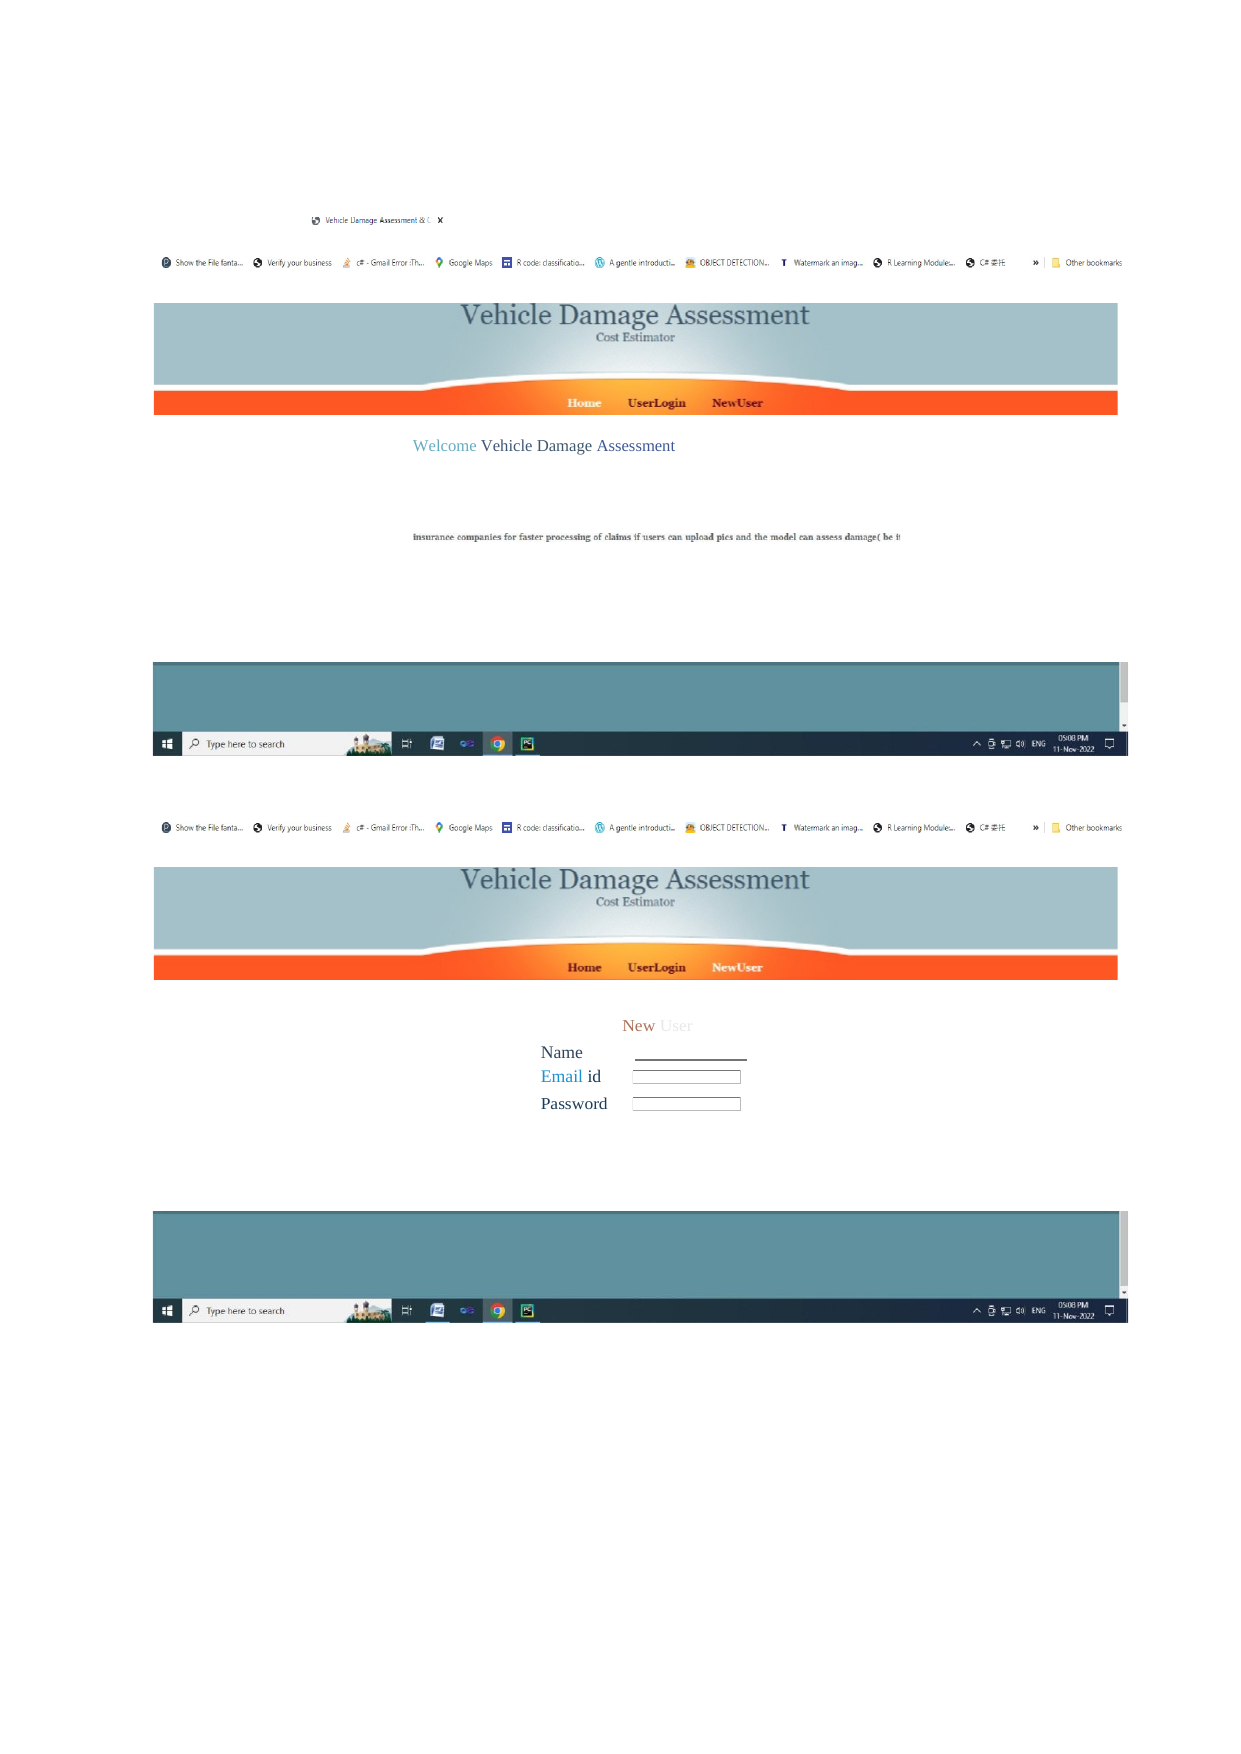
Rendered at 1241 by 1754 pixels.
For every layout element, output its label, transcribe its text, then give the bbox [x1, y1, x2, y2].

picture [161, 822, 1122, 833]
picture [153, 303, 1118, 415]
picture [153, 867, 1118, 980]
picture [311, 217, 443, 225]
picture [152, 1211, 1129, 1323]
text Password [541, 1094, 1182, 1113]
picture [413, 533, 901, 542]
text Name Email id [541, 1042, 747, 1086]
picture [632, 1097, 741, 1111]
text New User [622, 1016, 1182, 1035]
picture [161, 257, 1122, 268]
picture [152, 662, 1129, 756]
text Welcome Vehicle Damage Assessment [413, 436, 1182, 455]
